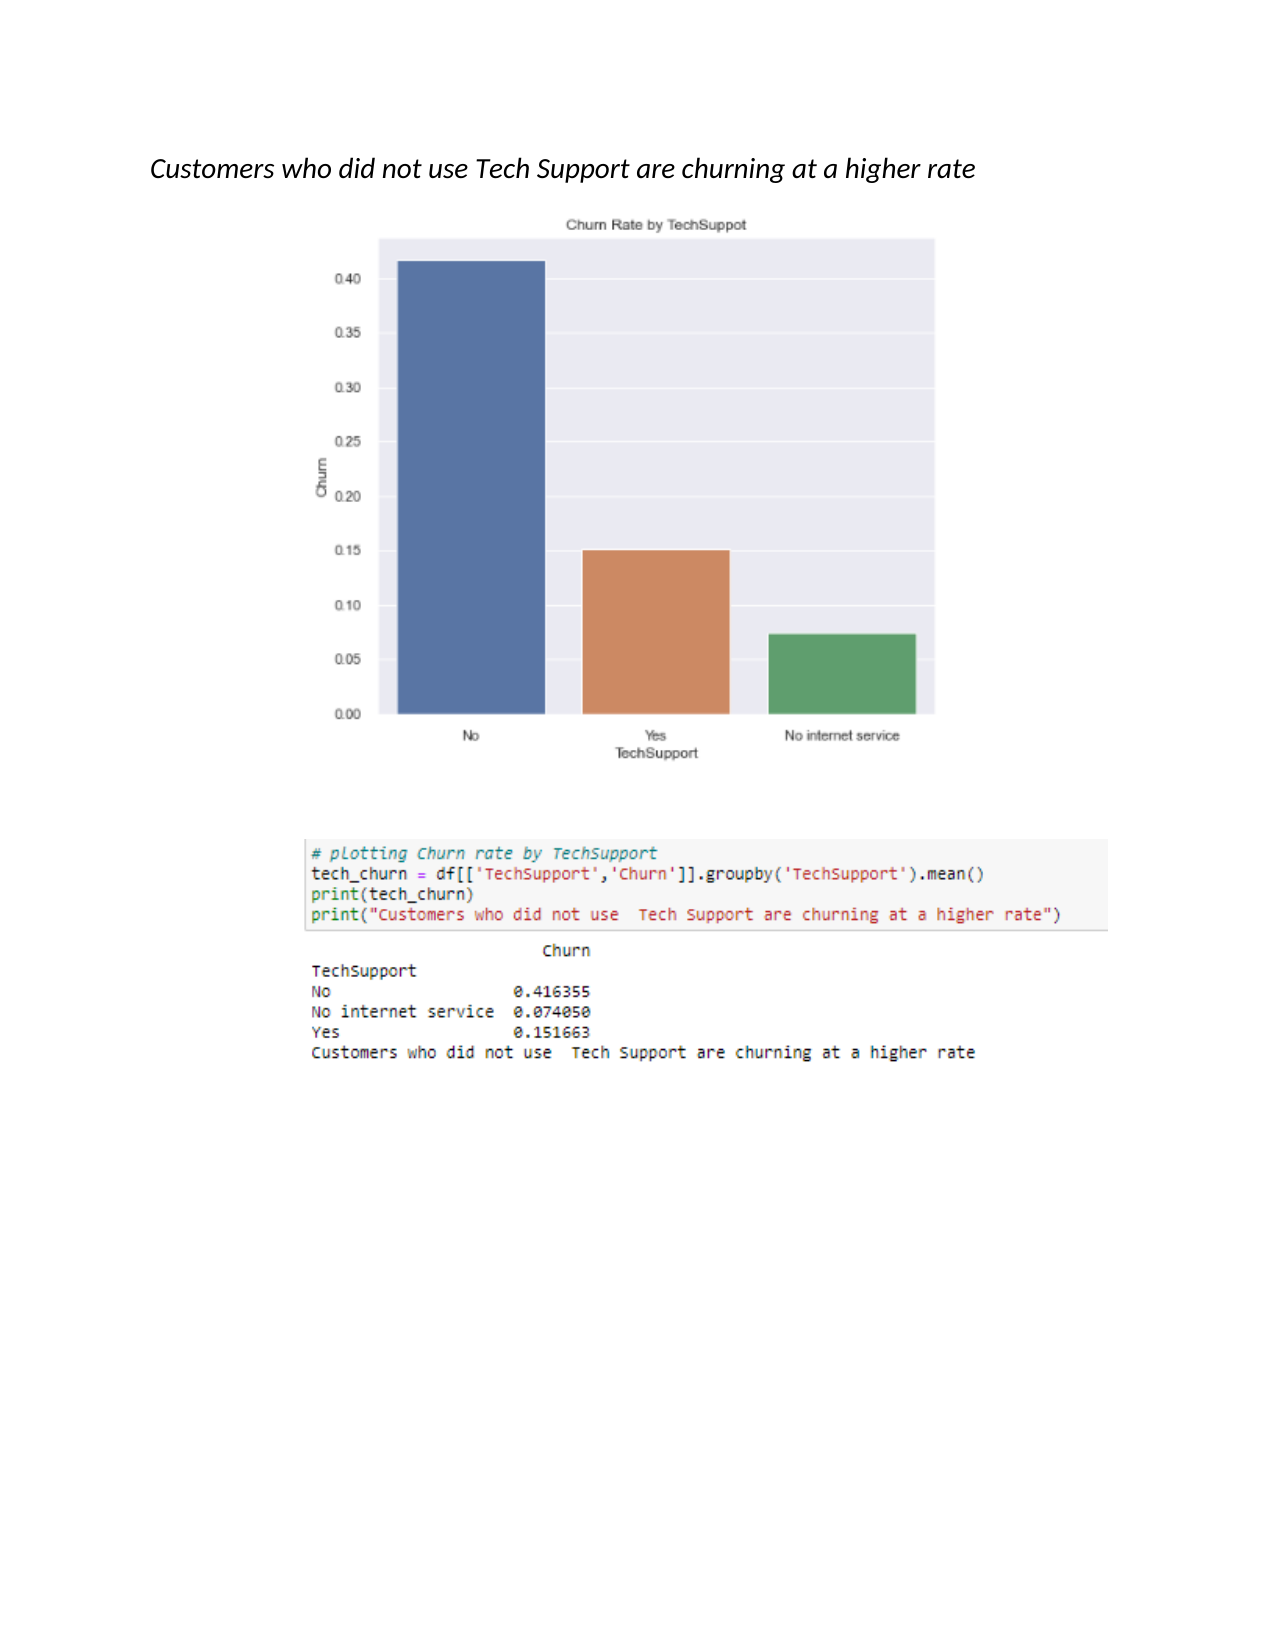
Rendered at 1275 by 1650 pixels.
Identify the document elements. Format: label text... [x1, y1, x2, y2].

text Customers who did not use Tech Support are churning at a higher rate [150, 150, 1125, 186]
picture [300, 839, 1108, 1071]
picture [300, 205, 958, 774]
